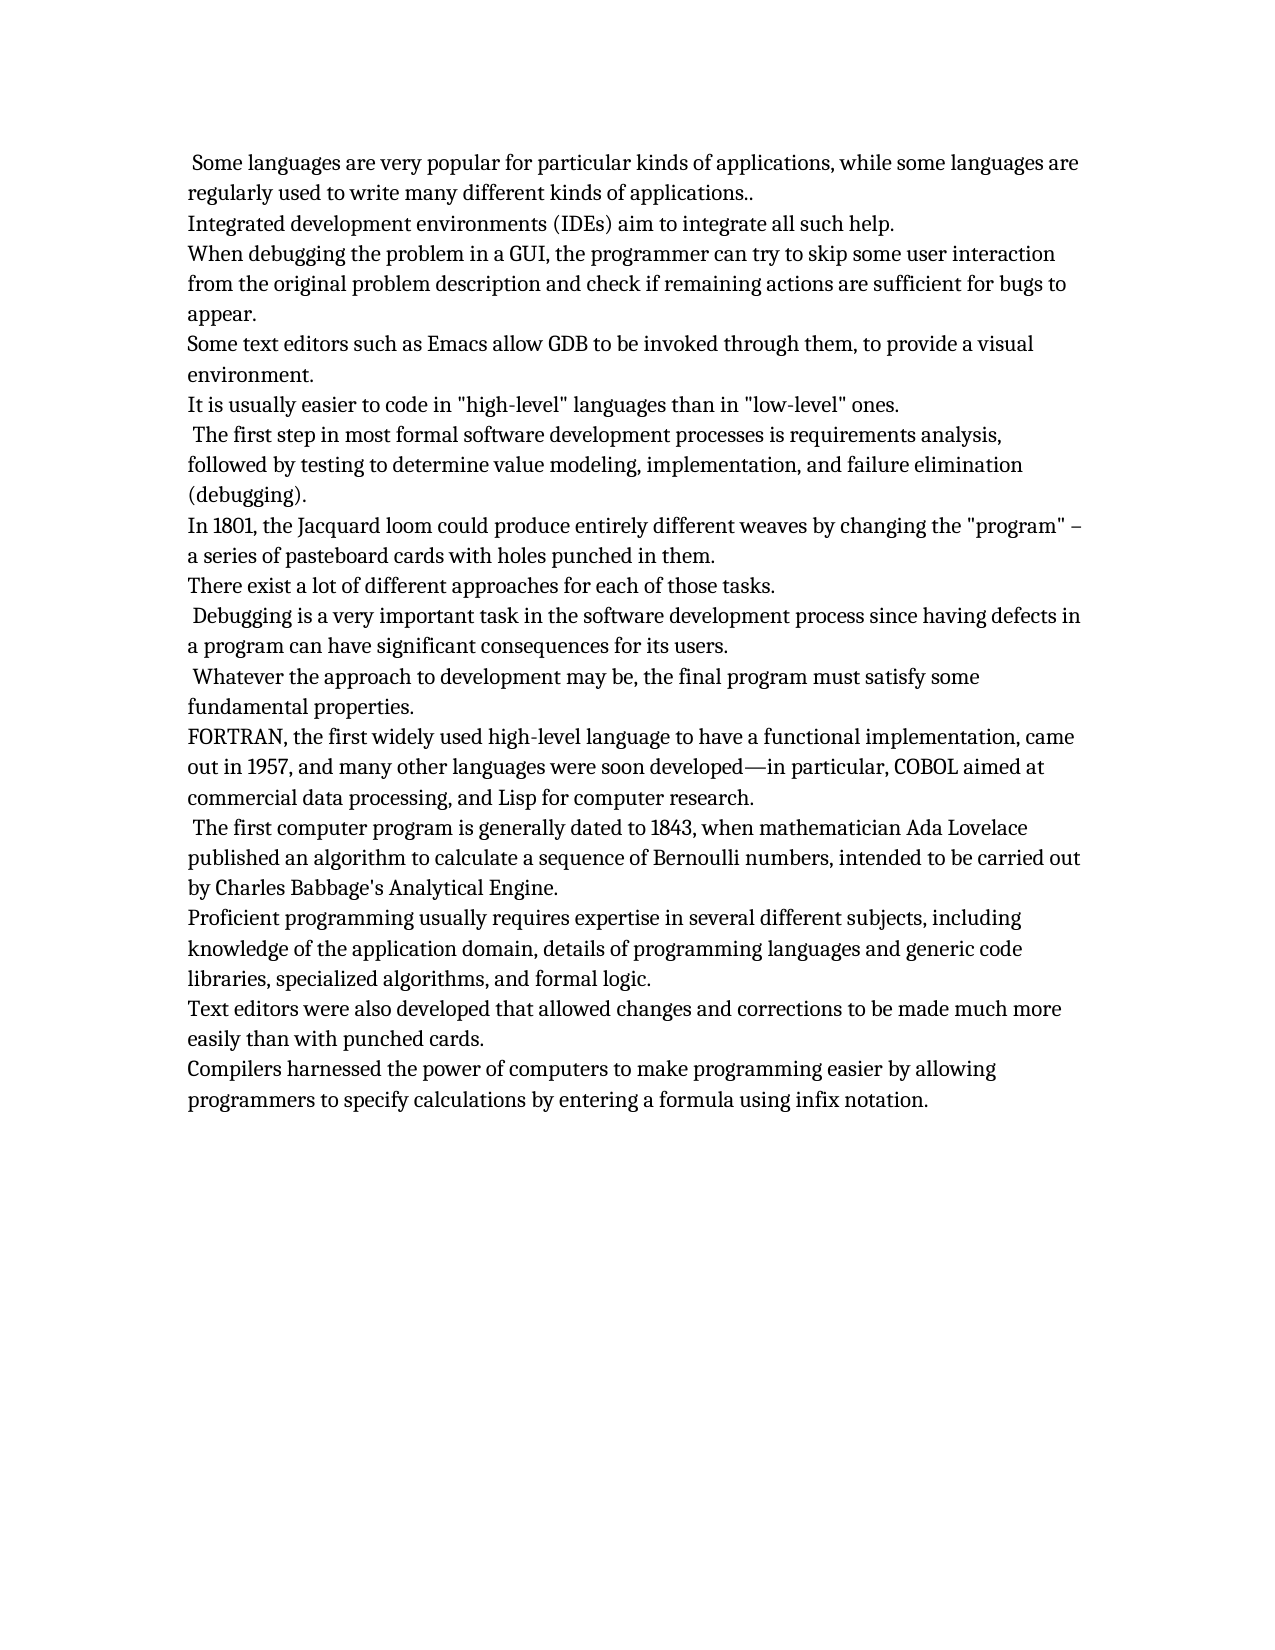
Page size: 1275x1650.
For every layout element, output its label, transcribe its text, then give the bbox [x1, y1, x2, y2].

text Some languages are very popular for particular kinds of applications, while some languages are regularly used to write many different kinds of applications.. Integrated development environments (IDEs) aim to integrate all such help. When debugging the problem in a GUI, the programmer can try to skip some user interaction from the original problem description and check if remaining actions are sufficient for bugs to appear. Some text editors such as Emacs allow GDB to be invoked through them, to provide a visual environment. It is usually easier to code in "high-level" languages than in "low-level" ones. The first step in most formal software development processes is requirements analysis, followed by testing to determine value modeling, implementation, and failure elimination (debugging). In 1801, the Jacquard loom could produce entirely different weaves by changing the "program" – a series of pasteboard cards with holes punched in them. There exist a lot of different approaches for each of those tasks. Debugging is a very important task in the software development process since having defects in a program can have significant consequences for its users. Whatever the approach to development may be, the final program must satisfy some fundamental properties. FORTRAN, the first widely used high-level language to have a functional implementation, came out in 1957, and many other languages were soon developed—in particular, COBOL aimed at commercial data processing, and Lisp for computer research. The first computer program is generally dated to 1843, when mathematician Ada Lovelace published an algorithm to calculate a sequence of Bernoulli numbers, intended to be carried out by Charles Babbage's Analytical Engine. Proficient programming usually requires expertise in several different subjects, including knowledge of the application domain, details of programming languages and generic code libraries, specialized algorithms, and formal logic. Text editors were also developed that allowed changes and corrections to be made much more easily than with punched cards. Compilers harnessed the power of computers to make programming easier by allowing programmers to specify calculations by entering a formula using infix notation. [187, 150, 1087, 1113]
